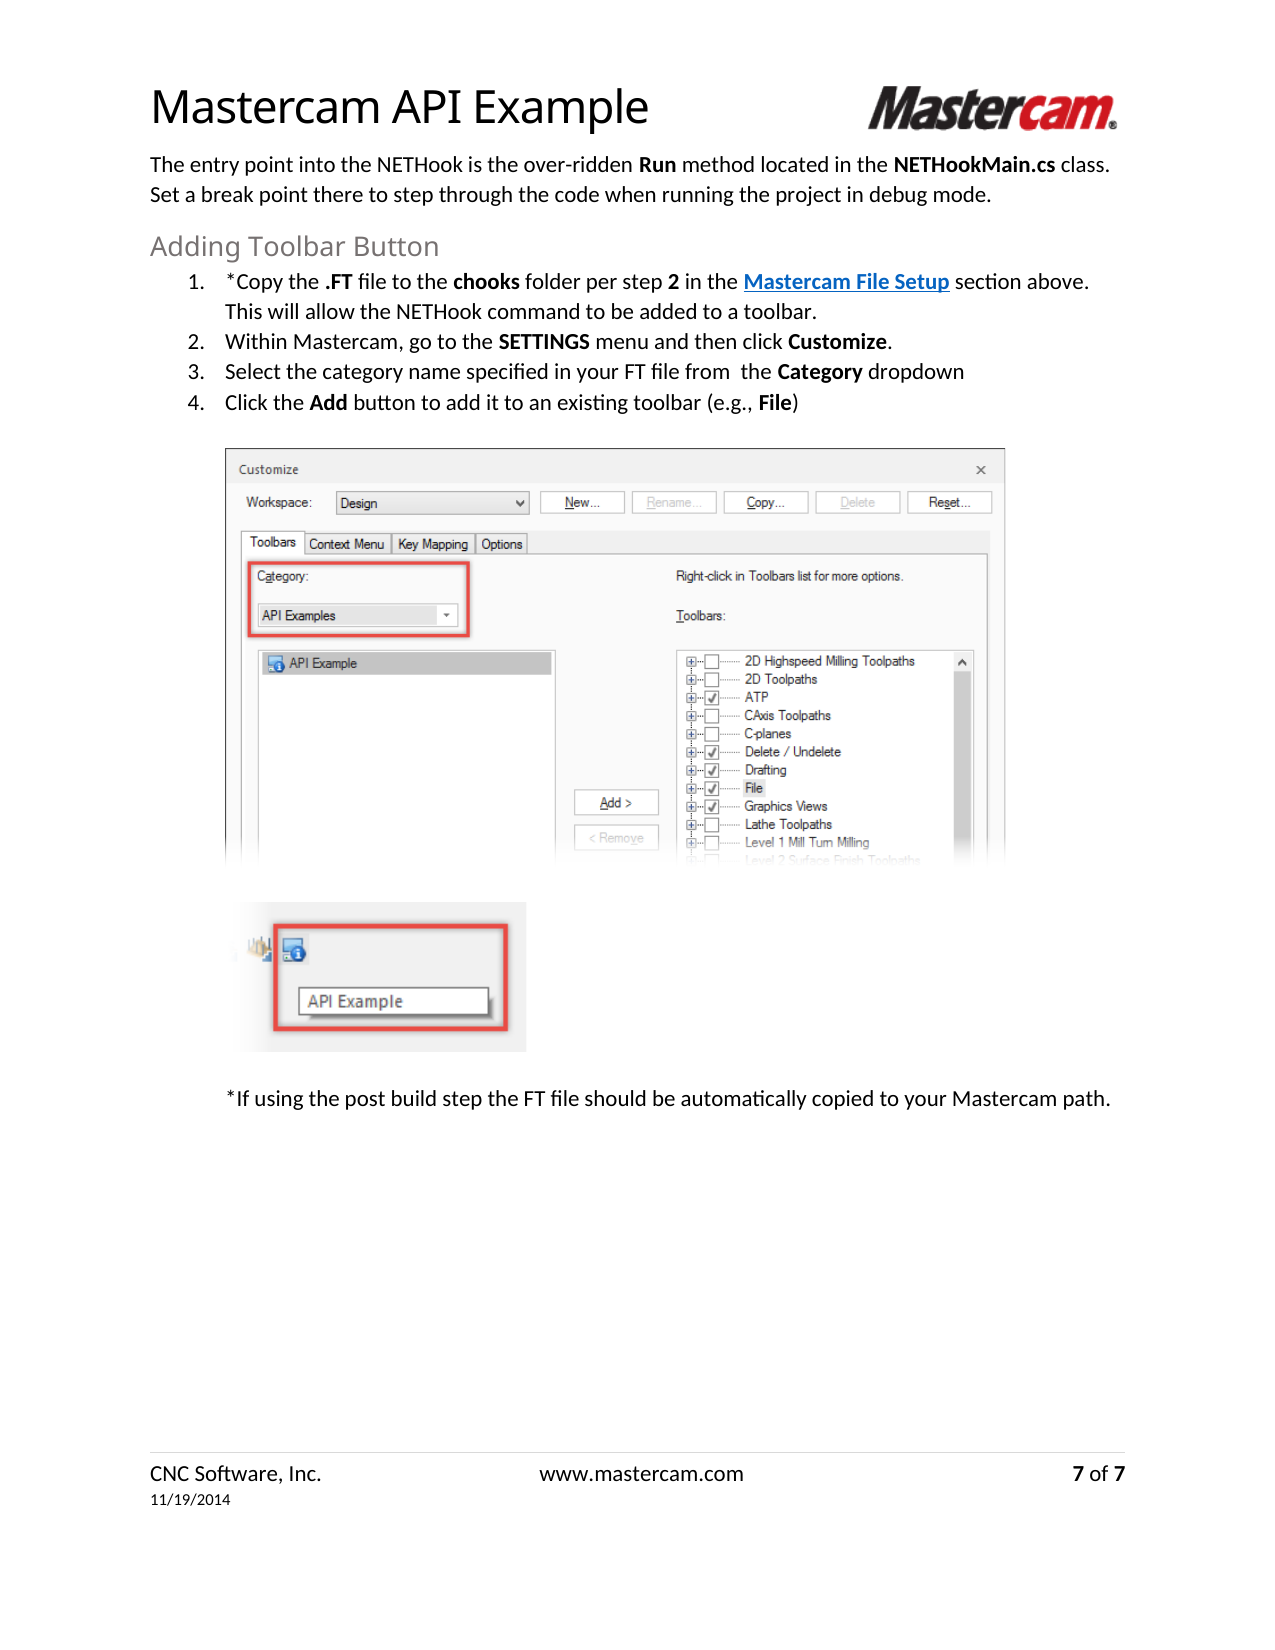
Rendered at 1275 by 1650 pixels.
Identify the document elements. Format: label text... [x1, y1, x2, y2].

list *If using the post build step the FT file should be automatically copied to your Mastercam path. [225, 1084, 1125, 1112]
picture [225, 902, 527, 1052]
picture [225, 448, 1005, 871]
subtitle Adding Toolbar Button [150, 227, 1125, 264]
list *Copy the .FT file to the chooks folder per step 2 in the Mastercam File Setup section above. This will allow the NETHook command to be added to a toolbar. [187, 267, 1125, 325]
picture [867, 86, 1118, 131]
list Select the category name specified in your FT file from the Category dropdown [187, 357, 1125, 386]
list Click the Add button to add it to an existing toolbar (e.g., File) [187, 388, 1125, 416]
text The entry point into the NETHook is the over-ridden Run method located in the NETHookMain.cs class. Set a break point there to step through the code when running the project in debug mode. [150, 150, 1125, 208]
list Within Mastercam, go to the SETTINGS menu and then click Customize. [187, 327, 1125, 355]
